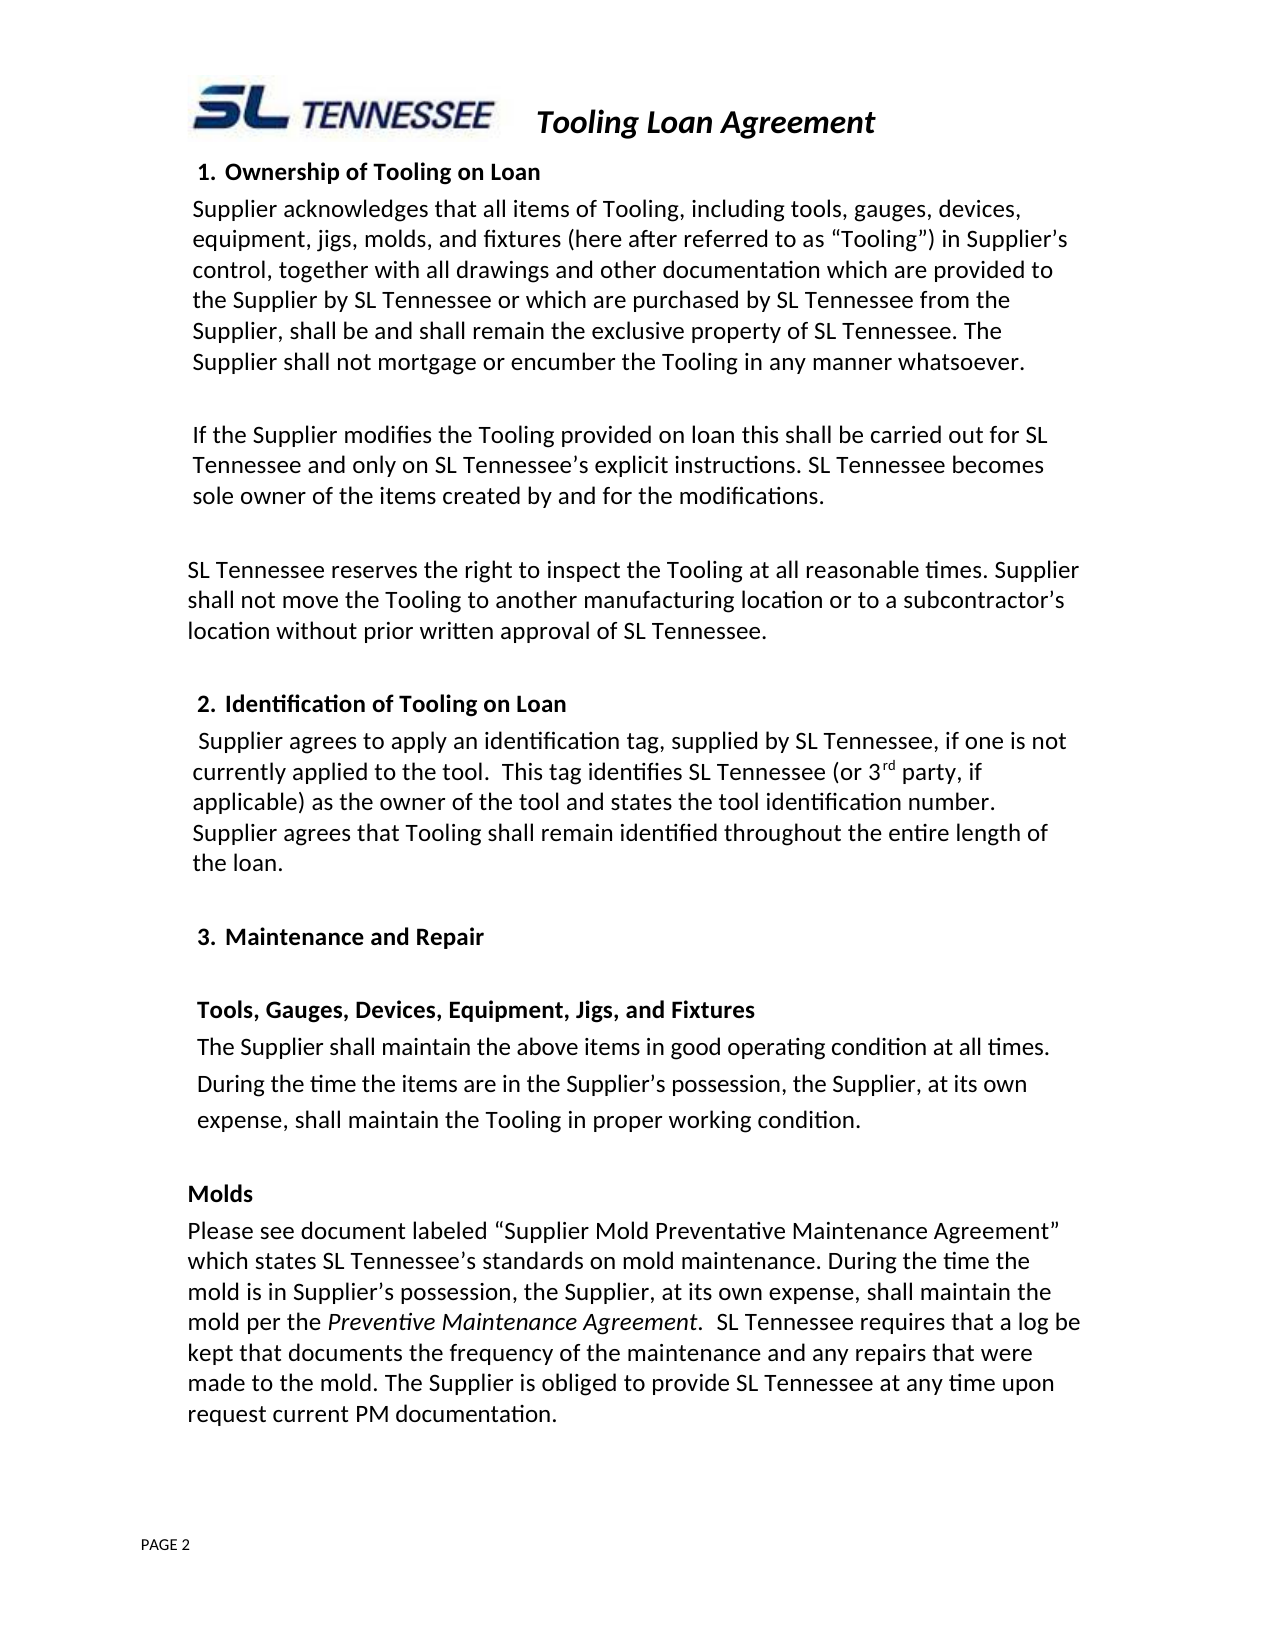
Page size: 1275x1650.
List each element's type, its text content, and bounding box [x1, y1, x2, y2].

list Maintenance and Repair [197, 921, 1087, 951]
list Supplier acknowledges that all items of Tooling, including tools, gauges, devices, equipment, jigs, molds, and fixtures (here after referred to as “Tooling”) in Supplier’s control, together with all drawings and other documentation which are provided to the Supplier by SL Tennessee or which are purchased by SL Tennessee from the Supplier, shall be and shall remain the exclusive property of SL Tennessee. The Supplier shall not mortgage or encumber the Tooling in any manner whatsoever. [192, 193, 1087, 376]
list The Supplier shall maintain the above items in good operating condition at all times. [197, 1031, 1087, 1062]
picture [187, 75, 518, 141]
list expense, shall maintain the Tooling in proper working condition. [197, 1104, 1087, 1135]
list During the time the items are in the Supplier’s possession, the Supplier, at its own [197, 1068, 1087, 1098]
list If the Supplier modifies the Tooling provided on loan this shall be carried out for SL Tennessee and only on SL Tennessee’s explicit instructions. SL Tennessee becomes sole owner of the items created by and for the modifications. [192, 419, 1087, 511]
list Supplier agrees to apply an identification tag, supplied by SL Tennessee, if one is not currently applied to the tool. This tag identifies SL Tennessee (or 3rd party, if applicable) as the owner of the tool and states the tool identification number. Supplier agrees that Tooling shall remain identified throughout the entire length of the loan. [192, 725, 1087, 878]
list Please see document labeled “Supplier Mold Preventative Maintenance Agreement” which states SL Tennessee’s standards on mold maintenance. During the time the mold is in Supplier’s possession, the Supplier, at its own expense, shall maintain the mold per the Preventive Maintenance Agreement. SL Tennessee requires that a log be kept that documents the frequency of the maintenance and any repairs that were made to the mold. The Supplier is obliged to provide SL Tennessee at any time upon request current PM documentation. [187, 1215, 1087, 1428]
list Identification of Tooling on Loan [197, 688, 1087, 719]
list SL Tennessee reserves the right to inspect the Tooling at all reasonable times. Supplier shall not move the Tooling to another manufacturing location or to a subcontractor’s location without prior written approval of SL Tennessee. [187, 554, 1087, 645]
list Molds [187, 1178, 1087, 1209]
list Ownership of Tooling on Loan [197, 156, 1087, 187]
list Tools, Gauges, Devices, Equipment, Jigs, and Fixtures [197, 994, 1087, 1025]
